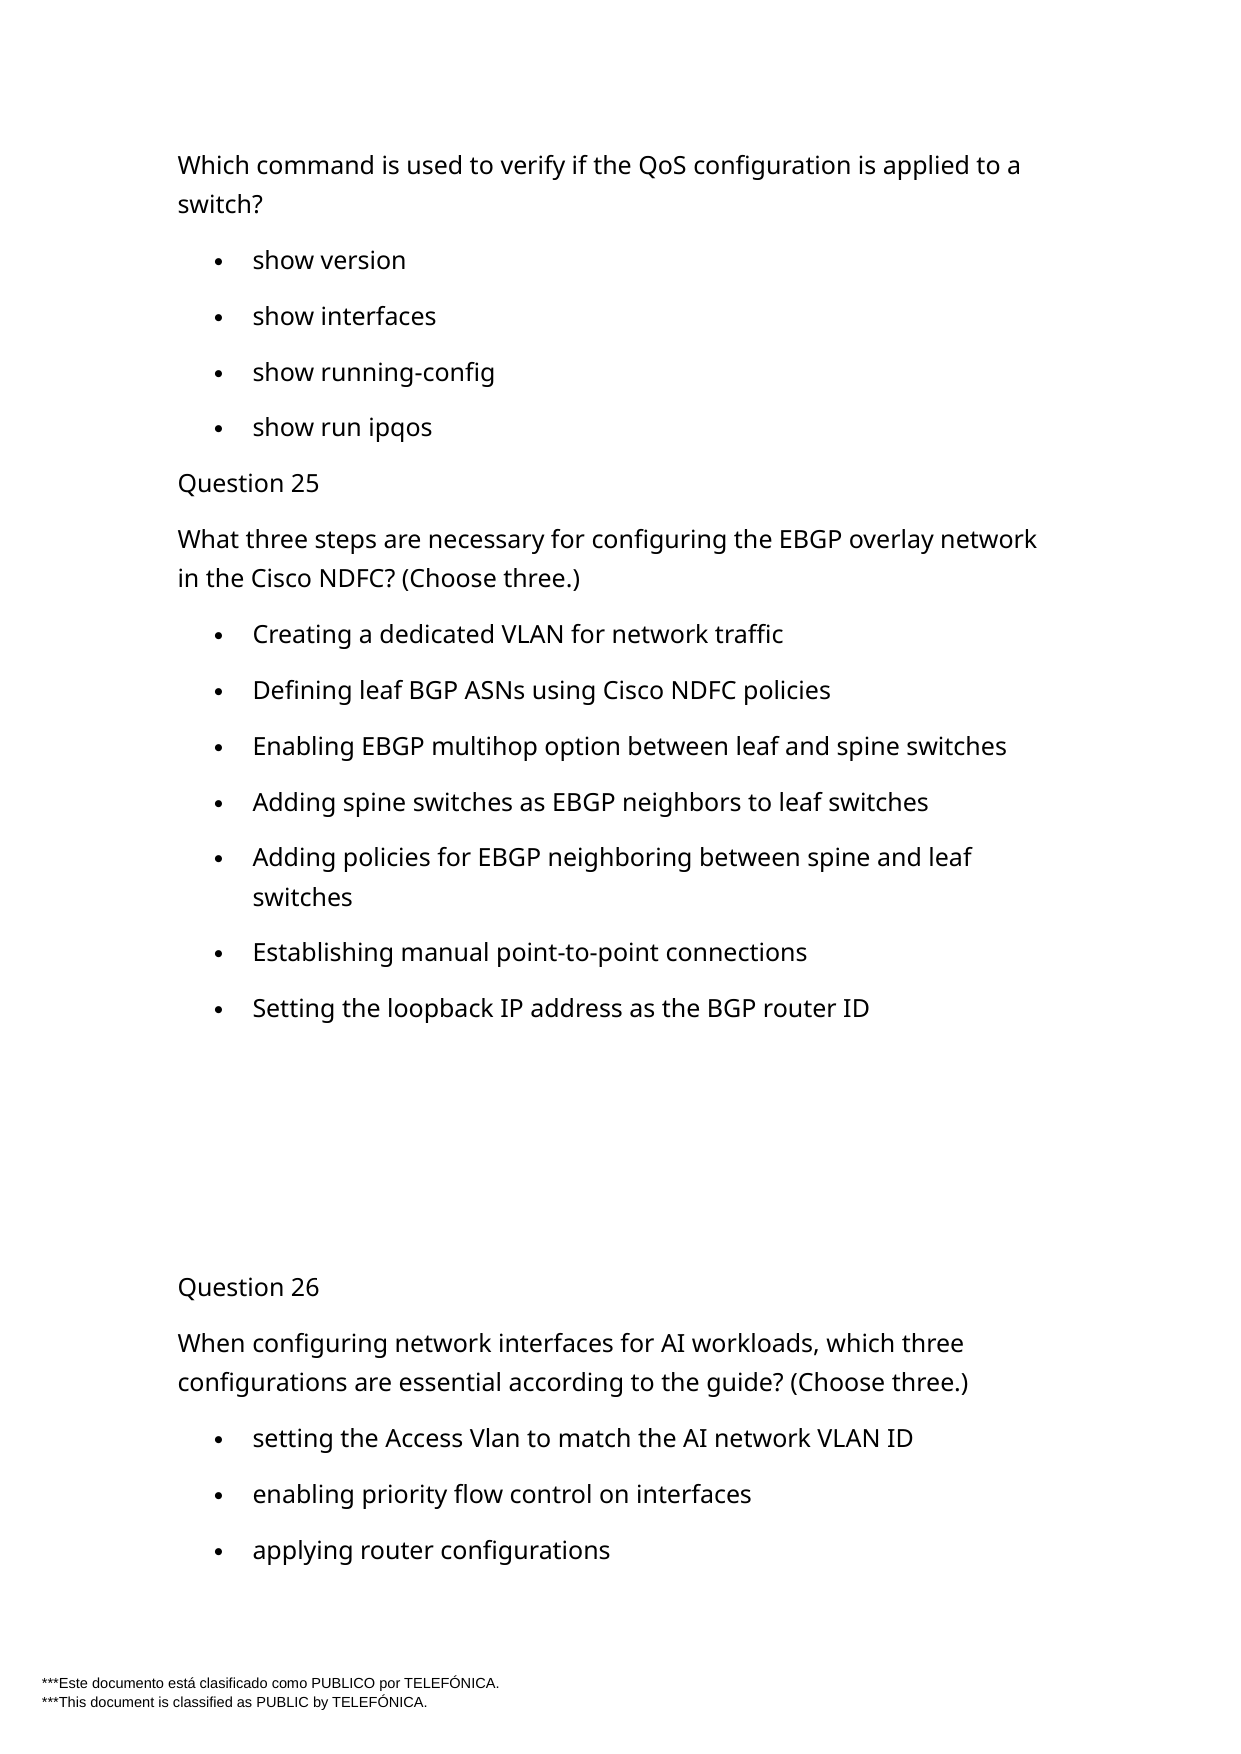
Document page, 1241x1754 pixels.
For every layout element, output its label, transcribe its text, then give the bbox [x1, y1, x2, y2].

text When configuring network interfaces for AI workloads, which three configurations are essential according to the guide? (Choose three.) [177, 1326, 1063, 1399]
list Establishing manual point-to-point connections [215, 935, 1063, 969]
list Adding policies for EBGP neighboring between spine and leaf switches [215, 840, 1063, 913]
list setting the Access Vlan to match the AI network VLAN ID [215, 1421, 1063, 1455]
list Adding spine switches as EBGP neighbors to leaf switches [215, 784, 1063, 818]
list Creating a dedicated VLAN for network traffic [215, 617, 1063, 651]
list show interfaces [215, 298, 1063, 332]
text Which command is used to verify if the QoS configuration is applied to a switch? [177, 148, 1063, 221]
list show running-config [215, 354, 1063, 388]
list applying router configurations [215, 1533, 1063, 1567]
text Question 26 [177, 1270, 1063, 1304]
text Question 25 [177, 466, 1063, 500]
list show run ipqos [215, 410, 1063, 444]
list Enabling EBGP multihop option between leaf and spine switches [215, 728, 1063, 762]
text What three steps are necessary for configuring the EBGP overlay network in the Cisco NDFC? (Choose three.) [177, 522, 1063, 595]
list Defining leaf BGP ASNs using Cisco NDFC policies [215, 673, 1063, 707]
list enabling priority flow control on interfaces [215, 1477, 1063, 1511]
list show version [215, 243, 1063, 277]
list Setting the loopback IP address as the BGP router ID [215, 991, 1063, 1025]
